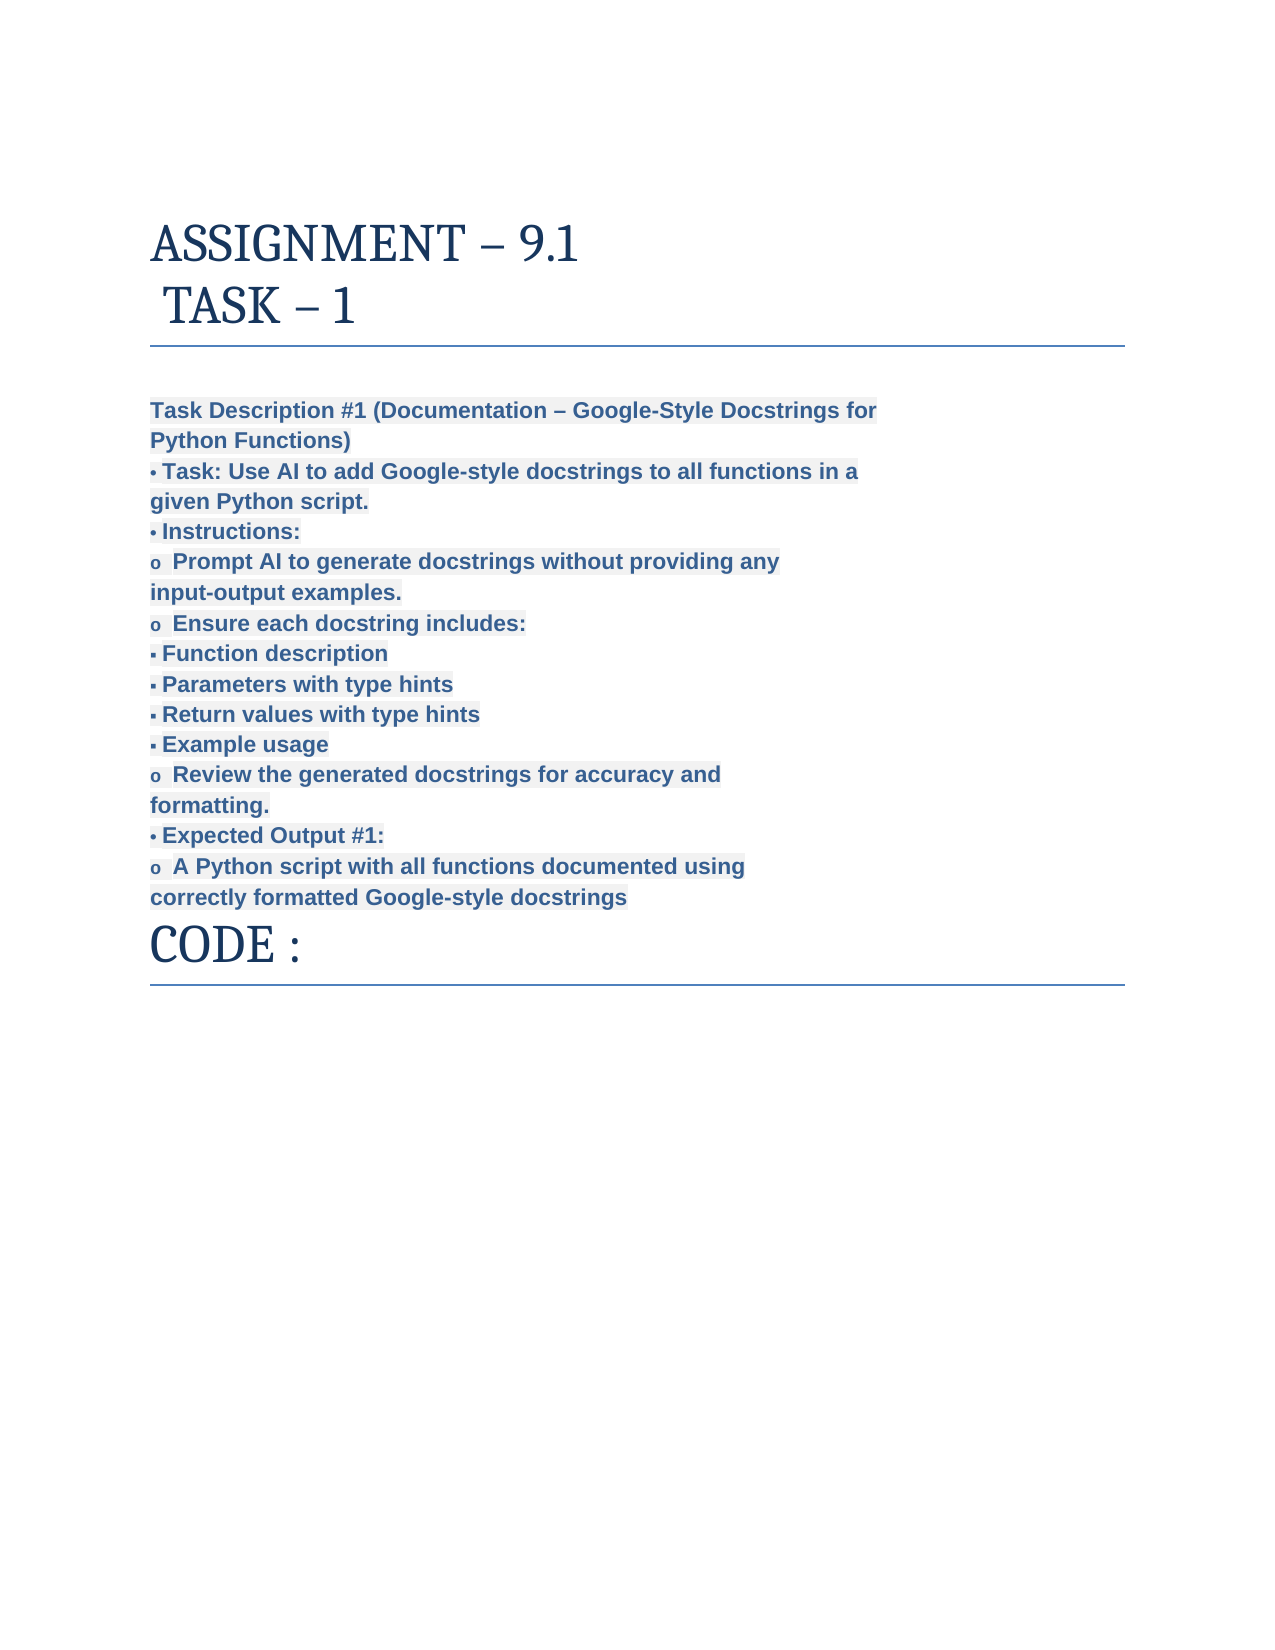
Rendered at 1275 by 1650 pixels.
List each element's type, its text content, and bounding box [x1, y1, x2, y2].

subtitle Task Description #1 (Documentation – Google-Style Docstrings for Python Functions) • Task: Use AI to add Google-style docstrings to all functions in a given Python script. • Instructions: o Prompt AI to generate docstrings without providing any input-output examples. o Ensure each docstring includes: ▪ Function description ▪ Parameters with type hints ▪ Return values with type hints ▪ Example usage o Review the generated docstrings for accuracy and formatting. • Expected Output #1: o A Python script with all functions documented using correctly formatted Google-style docstrings [150, 397, 1125, 910]
title TASK – 1 [150, 274, 1125, 345]
title ASSIGNMENT – 9.1 [150, 150, 1125, 274]
title CODE : [150, 914, 1125, 984]
